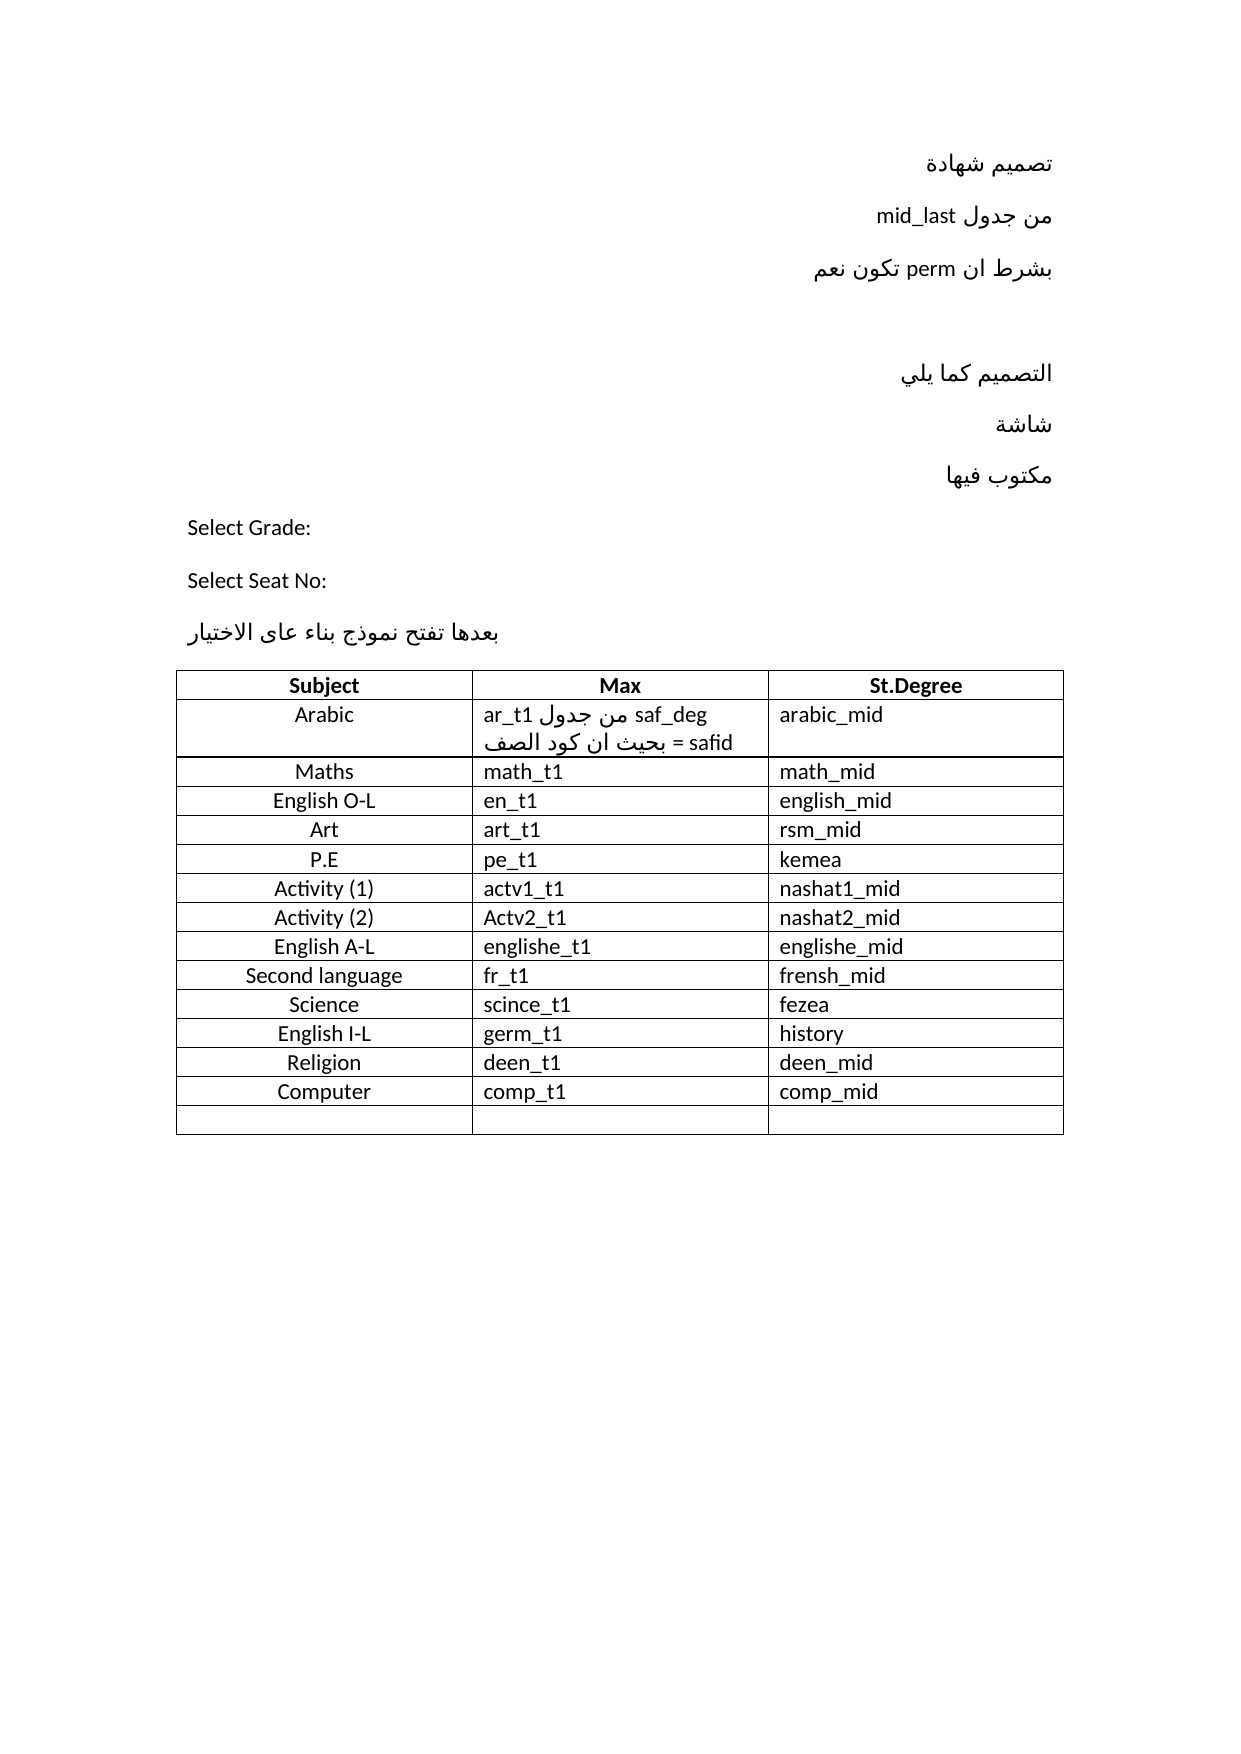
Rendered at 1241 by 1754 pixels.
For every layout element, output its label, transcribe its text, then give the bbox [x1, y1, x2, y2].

table_cell actv1_t1 [473, 874, 768, 902]
text تصميم شهادة [187, 150, 1053, 176]
table_cell math_mid [769, 758, 1063, 786]
table_cell arabic_mid [769, 700, 1063, 756]
table_cell Actv2_t1 [473, 903, 768, 931]
table_header Max [473, 671, 768, 699]
table_cell deen_mid [769, 1048, 1063, 1076]
table_cell Computer [177, 1077, 472, 1105]
table_cell history [769, 1019, 1063, 1047]
table_cell math_t1 [473, 758, 768, 786]
text بعدها تفتح نموذج بناء عاى الاختيار [187, 619, 1053, 646]
text بشرط ان perm تكون نعم [187, 254, 1053, 282]
table_cell comp_mid [769, 1077, 1063, 1105]
table_cell pe_t1 [473, 845, 768, 873]
table_cell Activity (2) [177, 903, 472, 931]
text مكتوب فيها [187, 462, 1053, 488]
text من جدول mid_last [187, 201, 1053, 229]
table_cell ar_t1 من جدول saf_deg بحيث ان كود الصف = safid [473, 700, 768, 756]
table_cell Activity (1) [177, 874, 472, 902]
table_cell Maths [177, 758, 472, 786]
table_cell [177, 1106, 472, 1134]
table_cell fr_t1 [473, 961, 768, 989]
table_cell nashat1_mid [769, 874, 1063, 902]
table_cell english_mid [769, 787, 1063, 814]
table_cell Religion [177, 1048, 472, 1076]
table_cell comp_t1 [473, 1077, 768, 1105]
table_cell Arabic [177, 700, 472, 756]
table_cell frensh_mid [769, 961, 1063, 989]
table_cell art_t1 [473, 816, 768, 844]
table_cell English O-L [177, 787, 472, 814]
table_header Subject [177, 671, 472, 699]
text Select Seat No: [187, 566, 1053, 594]
text شاشة [187, 411, 1053, 437]
table_cell scince_t1 [473, 990, 768, 1018]
table_cell [769, 1106, 1063, 1134]
table_cell nashat2_mid [769, 903, 1063, 931]
table_cell deen_t1 [473, 1048, 768, 1076]
table_cell englishe_t1 [473, 932, 768, 960]
table_cell rsm_mid [769, 816, 1063, 844]
table_cell Science [177, 990, 472, 1018]
table_cell englishe_mid [769, 932, 1063, 960]
table_cell germ_t1 [473, 1019, 768, 1047]
table_cell Second language [177, 961, 472, 989]
text Select Grade: [187, 513, 1053, 541]
table_cell [473, 1106, 768, 1134]
table_cell fezea [769, 990, 1063, 1018]
table_cell P.E [177, 845, 472, 873]
table_cell en_t1 [473, 787, 768, 814]
table_cell kemea [769, 845, 1063, 873]
table_cell Art [177, 816, 472, 844]
table_cell English A-L [177, 932, 472, 960]
text التصميم كما يلي [187, 360, 1053, 386]
table_header St.Degree [769, 671, 1063, 699]
table_cell English I-L [177, 1019, 472, 1047]
